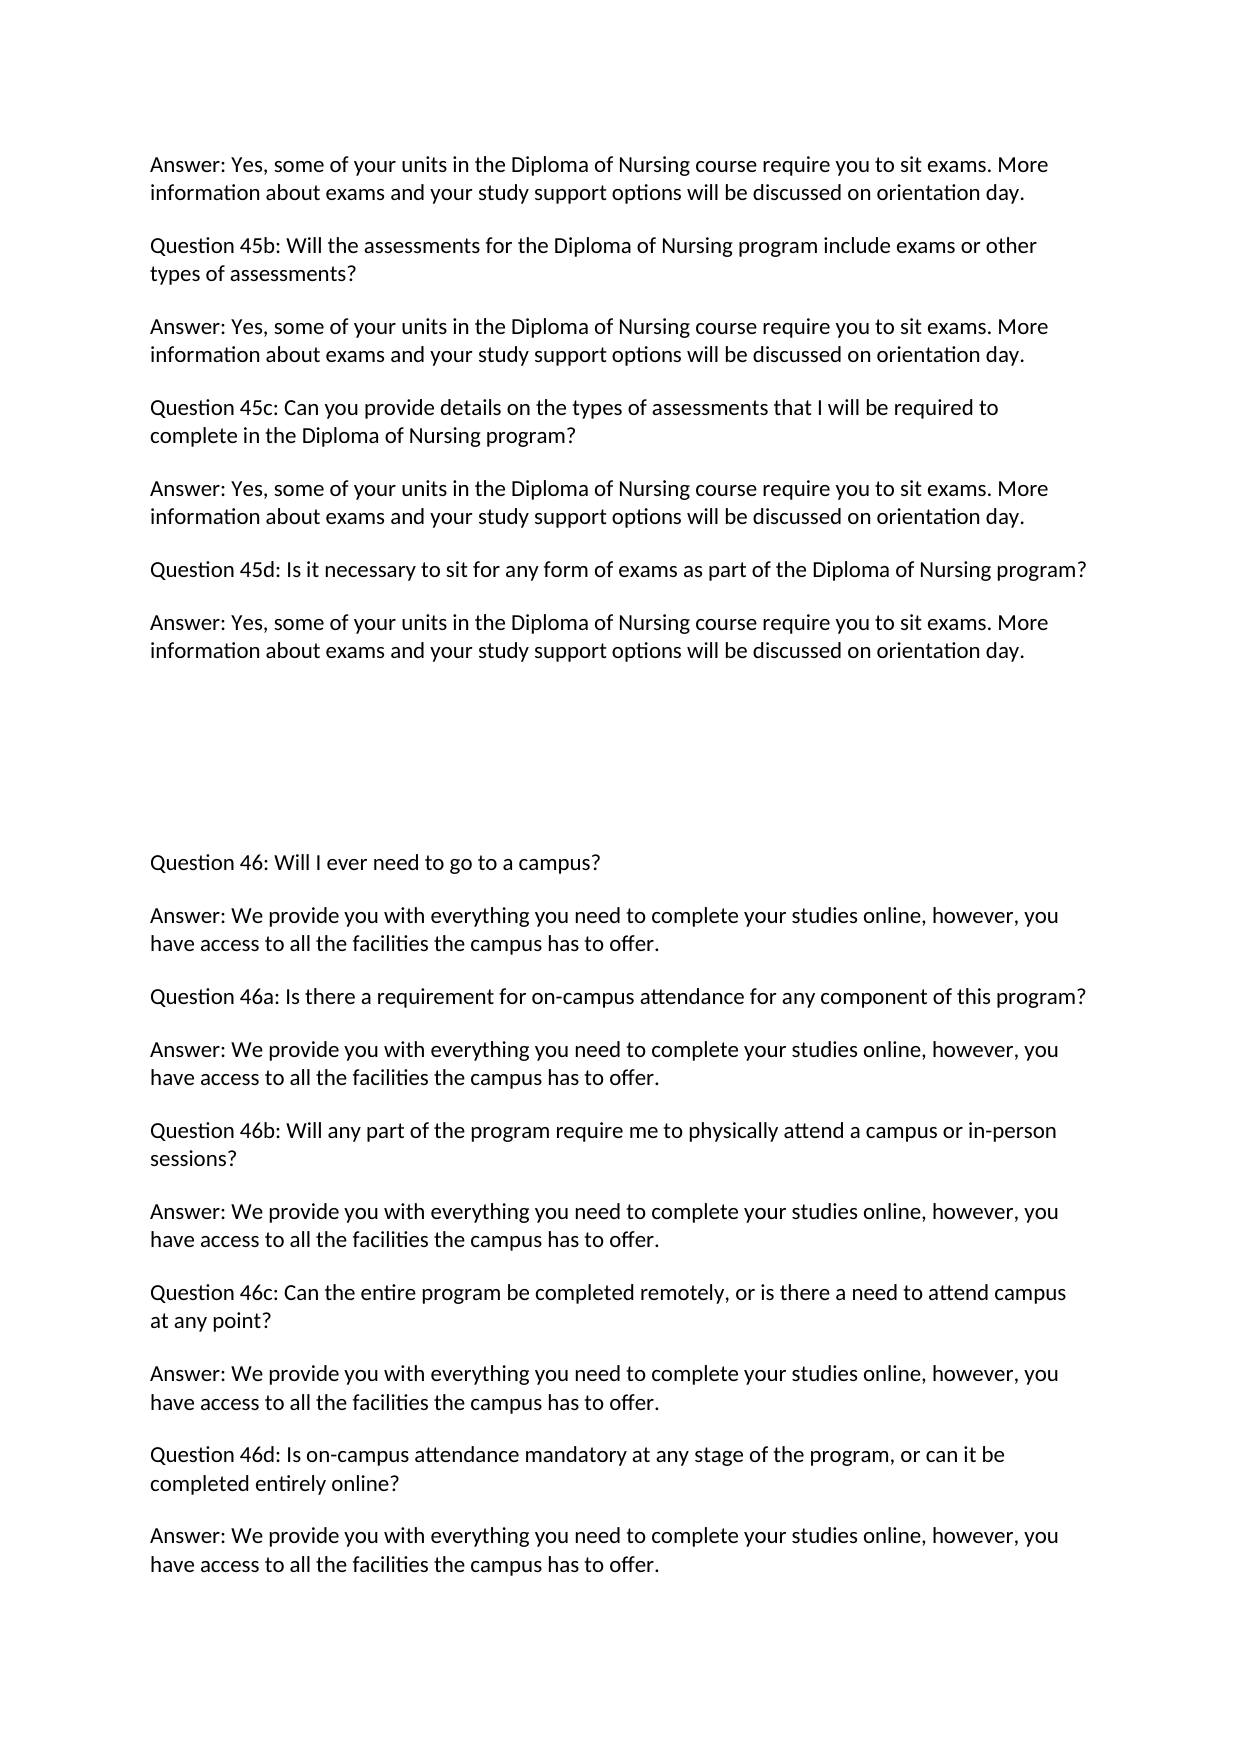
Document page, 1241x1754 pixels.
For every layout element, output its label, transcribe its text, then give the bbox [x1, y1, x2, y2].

text Answer: We provide you with everything you need to complete your studies online, however, you have access to all the facilities the campus has to offer. [150, 1359, 1090, 1416]
text Question 46b: Will any part of the program require me to physically attend a campus or in-person sessions? [150, 1116, 1090, 1172]
text Answer: We provide you with everything you need to complete your studies online, however, you have access to all the facilities the campus has to offer. [150, 901, 1090, 957]
text Answer: We provide you with everything you need to complete your studies online, however, you have access to all the facilities the campus has to offer. [150, 1035, 1090, 1091]
text Answer: We provide you with everything you need to complete your studies online, however, you have access to all the facilities the campus has to offer. [150, 1522, 1090, 1578]
text Question 46: Will I ever need to go to a campus? [150, 848, 1090, 876]
text Question 45c: Can you provide details on the types of assessments that I will be required to complete in the Diploma of Nursing program? [150, 393, 1090, 449]
text Question 46c: Can the entire program be completed remotely, or is there a need to attend campus at any point? [150, 1278, 1090, 1334]
text Question 45d: Is it necessary to sit for any form of exams as part of the Diploma of Nursing program? [150, 555, 1090, 583]
text Question 46d: Is on-campus attendance mandatory at any stage of the program, or can it be completed entirely online? [150, 1441, 1090, 1497]
text Question 45b: Will the assessments for the Diploma of Nursing program include exams or other types of assessments? [150, 231, 1090, 287]
text Answer: We provide you with everything you need to complete your studies online, however, you have access to all the facilities the campus has to offer. [150, 1197, 1090, 1253]
text Question 46a: Is there a requirement for on-campus attendance for any component of this program? [150, 982, 1090, 1010]
